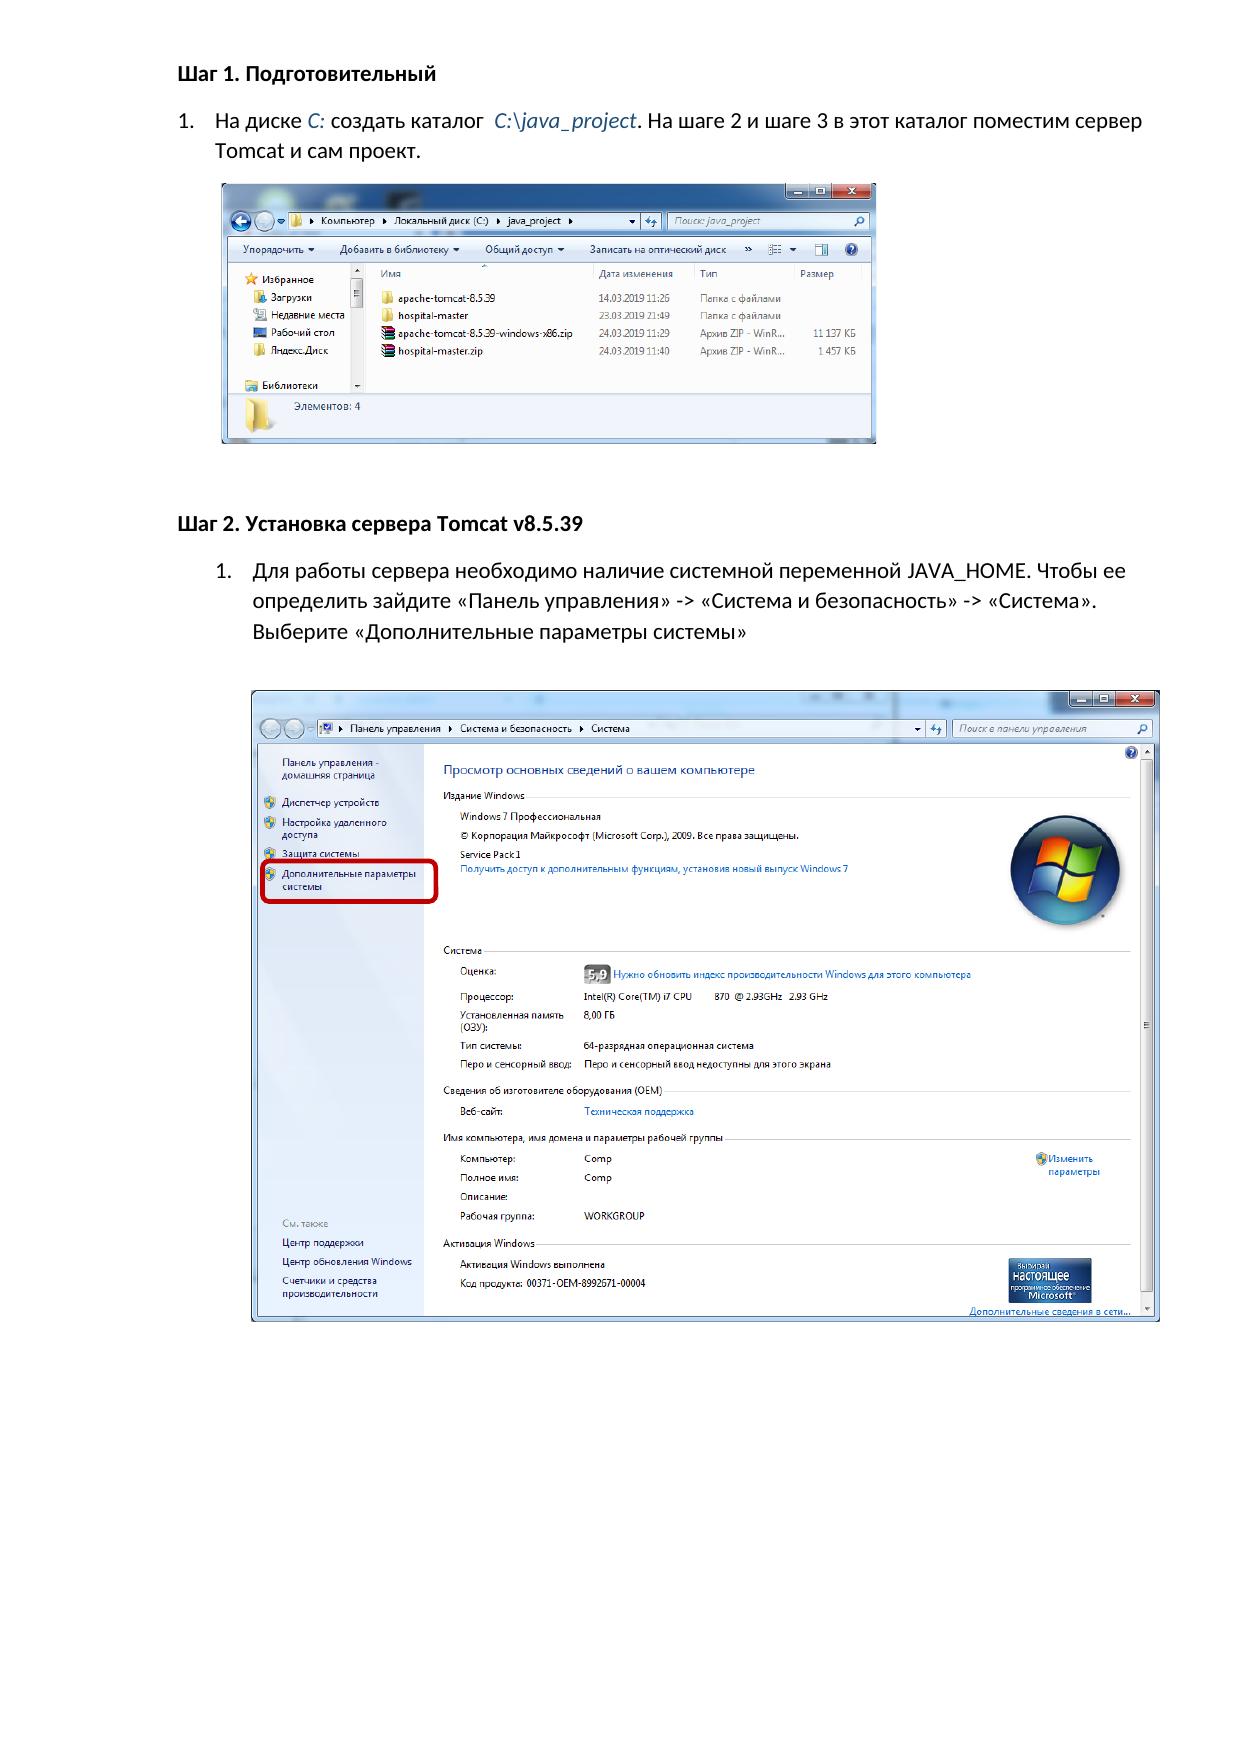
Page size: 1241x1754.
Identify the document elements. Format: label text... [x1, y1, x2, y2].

text Шаг 2. Установка сервера Tomcat v8.5.39 [177, 509, 1152, 538]
list Для работы сервера необходимо наличие системной переменной JAVA_HOME. Чтобы ее определить зайдите «Панель управления» -> «Система и безопасность» -> «Система». Выберите «Дополнительные параметры системы» [215, 556, 1152, 675]
list На диске С: создать каталог C:\java_project. На шаге 2 и шаге 3 в этот каталог поместим сервер Tomcat и сам проект. [177, 106, 1152, 164]
text Шаг 1. Подготовительный [177, 59, 1152, 87]
picture [221, 183, 877, 444]
picture [251, 690, 1160, 1322]
